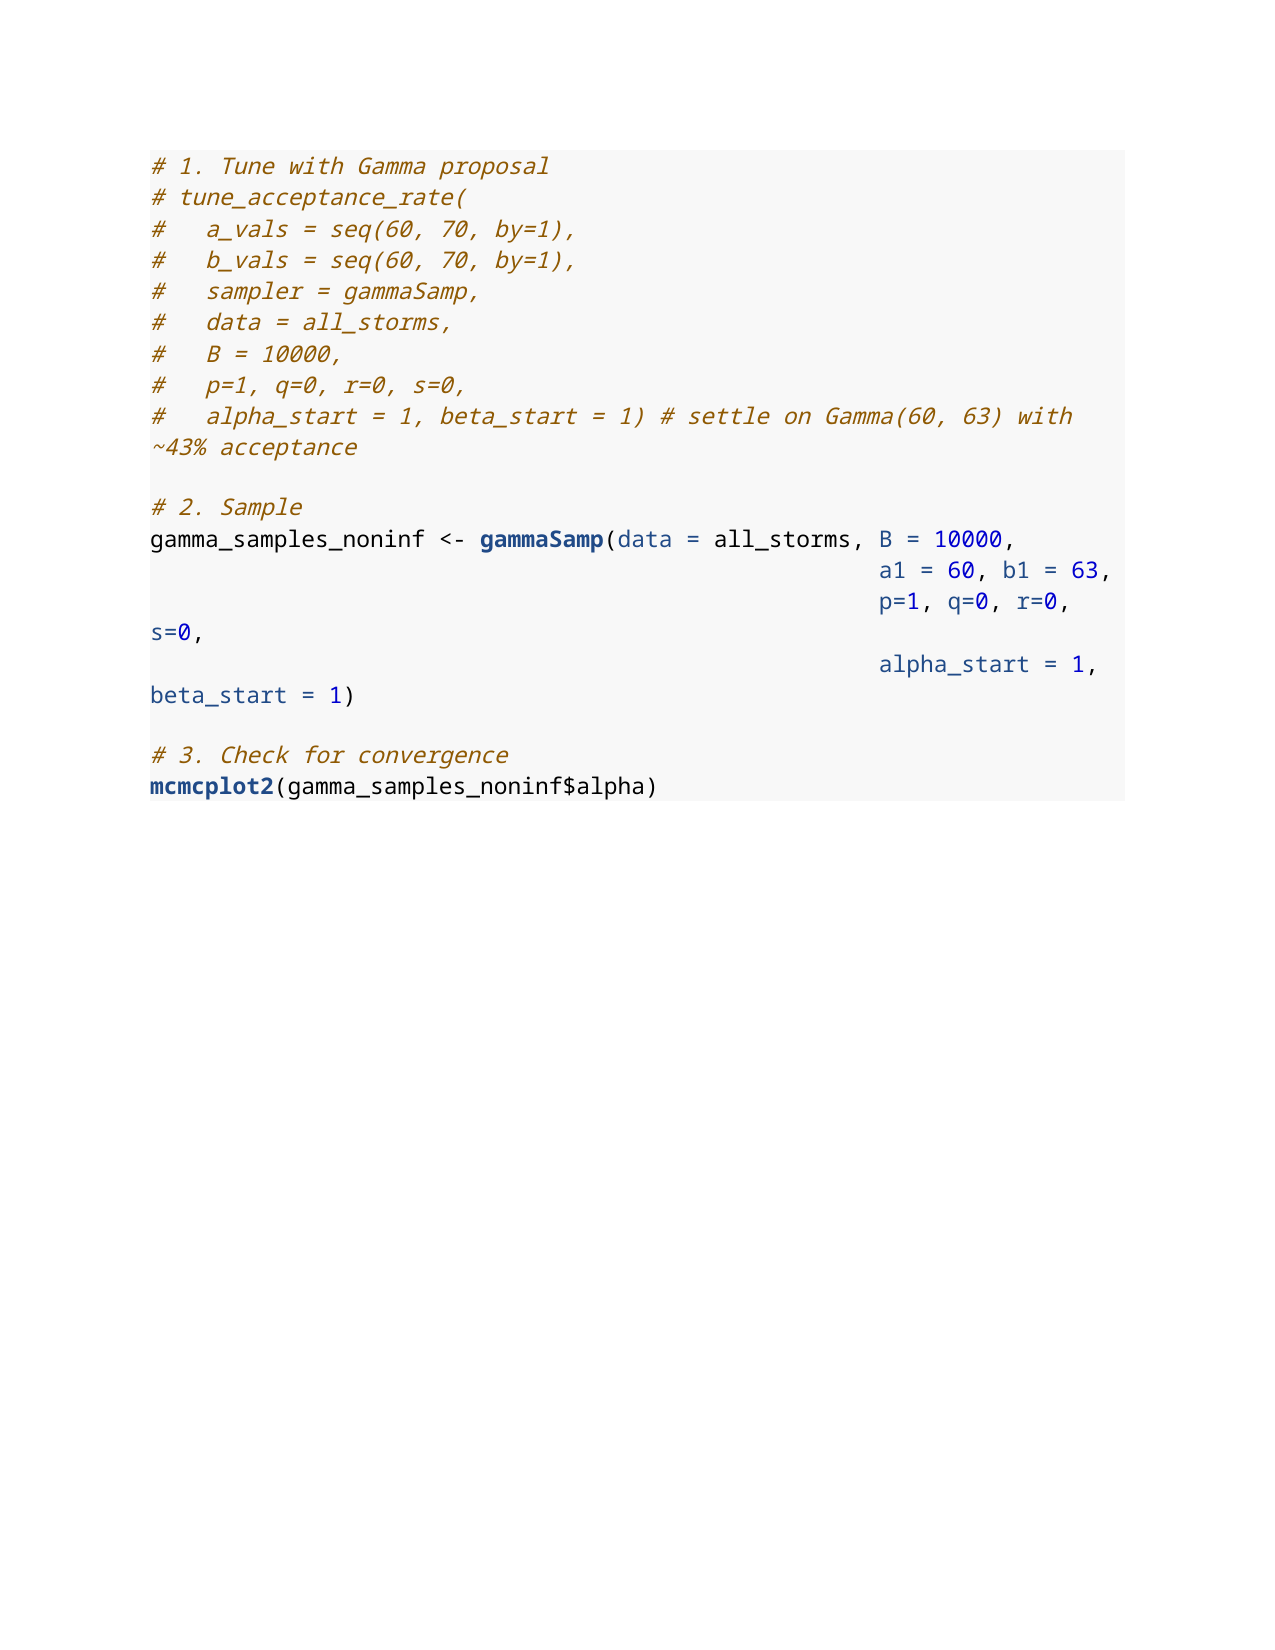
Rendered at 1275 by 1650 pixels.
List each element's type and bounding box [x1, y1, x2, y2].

text [150, 150, 1125, 801]
